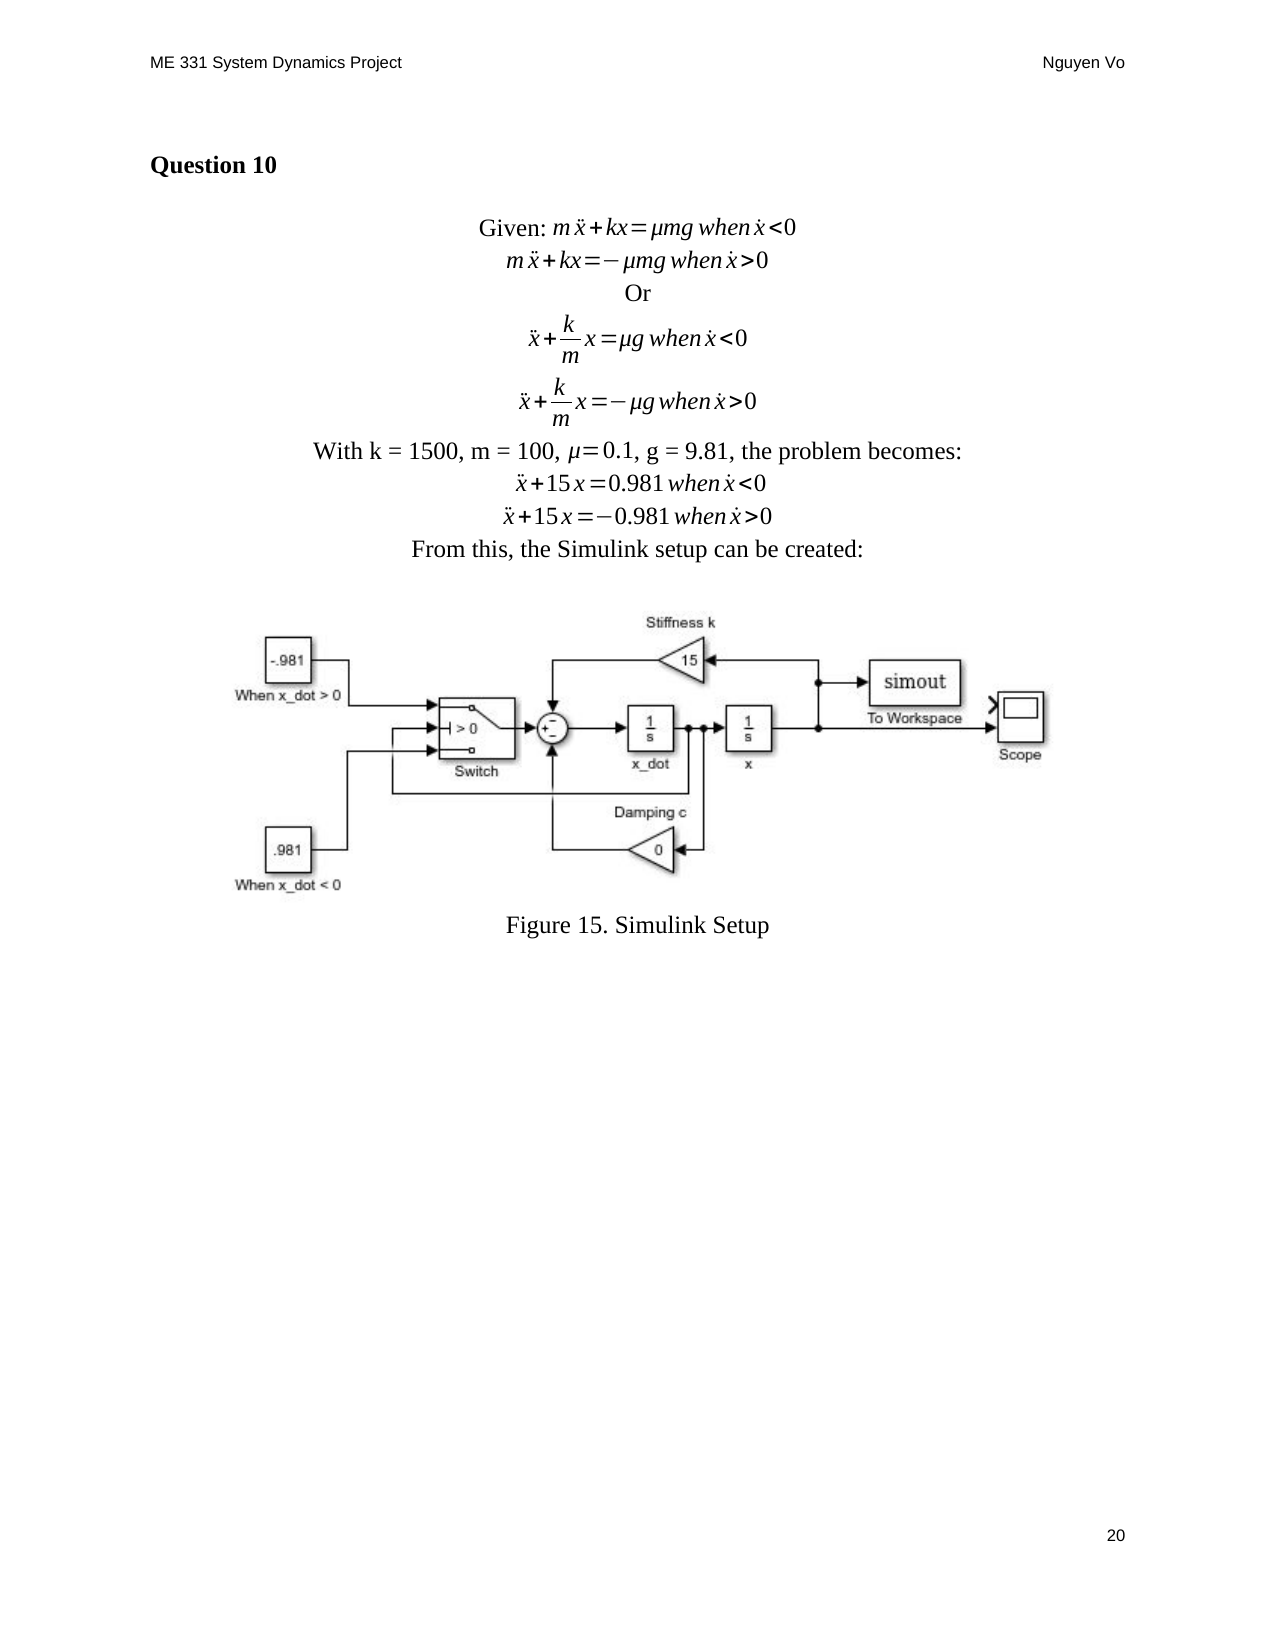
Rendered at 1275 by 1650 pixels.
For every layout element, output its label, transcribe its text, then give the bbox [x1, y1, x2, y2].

picture [220, 600, 1061, 907]
text Figure 15. Simulink Setup [150, 910, 1125, 939]
text Or [150, 278, 1125, 306]
text From this, the Simulink setup can be created: [150, 534, 1125, 563]
text Question 10 [150, 150, 1125, 179]
text Given: [150, 213, 1125, 242]
text With k = 1500, m = 100, , g = 9.81, the problem becomes: [150, 436, 1125, 465]
